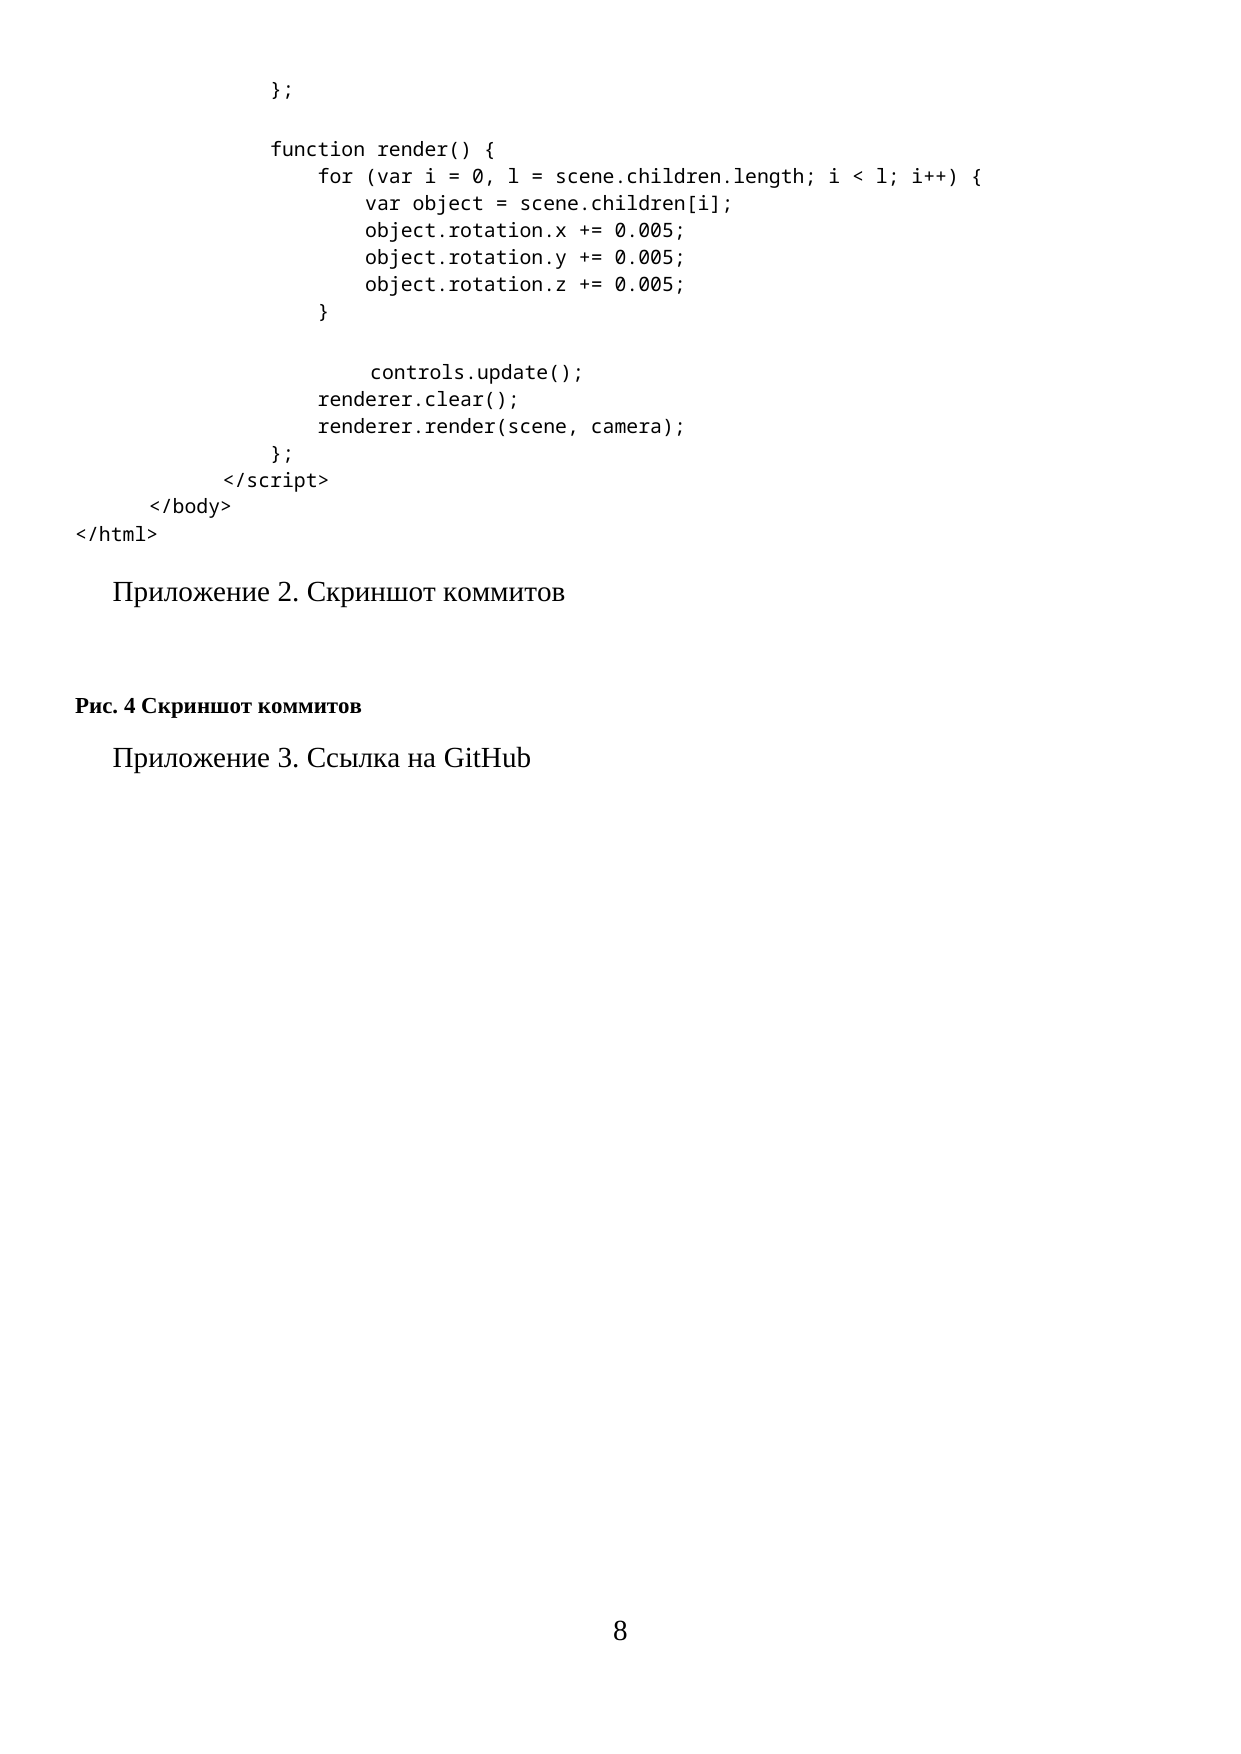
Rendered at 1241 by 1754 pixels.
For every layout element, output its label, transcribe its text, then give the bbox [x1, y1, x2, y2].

text }; [75, 439, 1165, 466]
text for (var i = 0, l = scene.children.length; i < l; i++) { [75, 162, 1165, 189]
text renderer.clear(); [75, 385, 1165, 412]
text renderer.render(scene, camera); [75, 412, 1165, 439]
text function render() { [75, 136, 1165, 162]
text object.rotation.z += 0.005; [75, 270, 1165, 297]
text </body> [75, 493, 1165, 520]
text Приложение 2. Скриншот коммитов [112, 574, 1165, 607]
text </html> [75, 520, 1165, 547]
text object.rotation.x += 0.005; [75, 216, 1165, 243]
text var object = scene.children[i]; [75, 189, 1165, 216]
text Приложение 3. Ссылка на GitHub [112, 740, 1165, 773]
text object.rotation.y += 0.005; [75, 243, 1165, 270]
text controls.update(); [75, 358, 1165, 385]
text } [75, 297, 1165, 324]
text </script> [75, 466, 1165, 493]
text }; [75, 75, 1165, 102]
